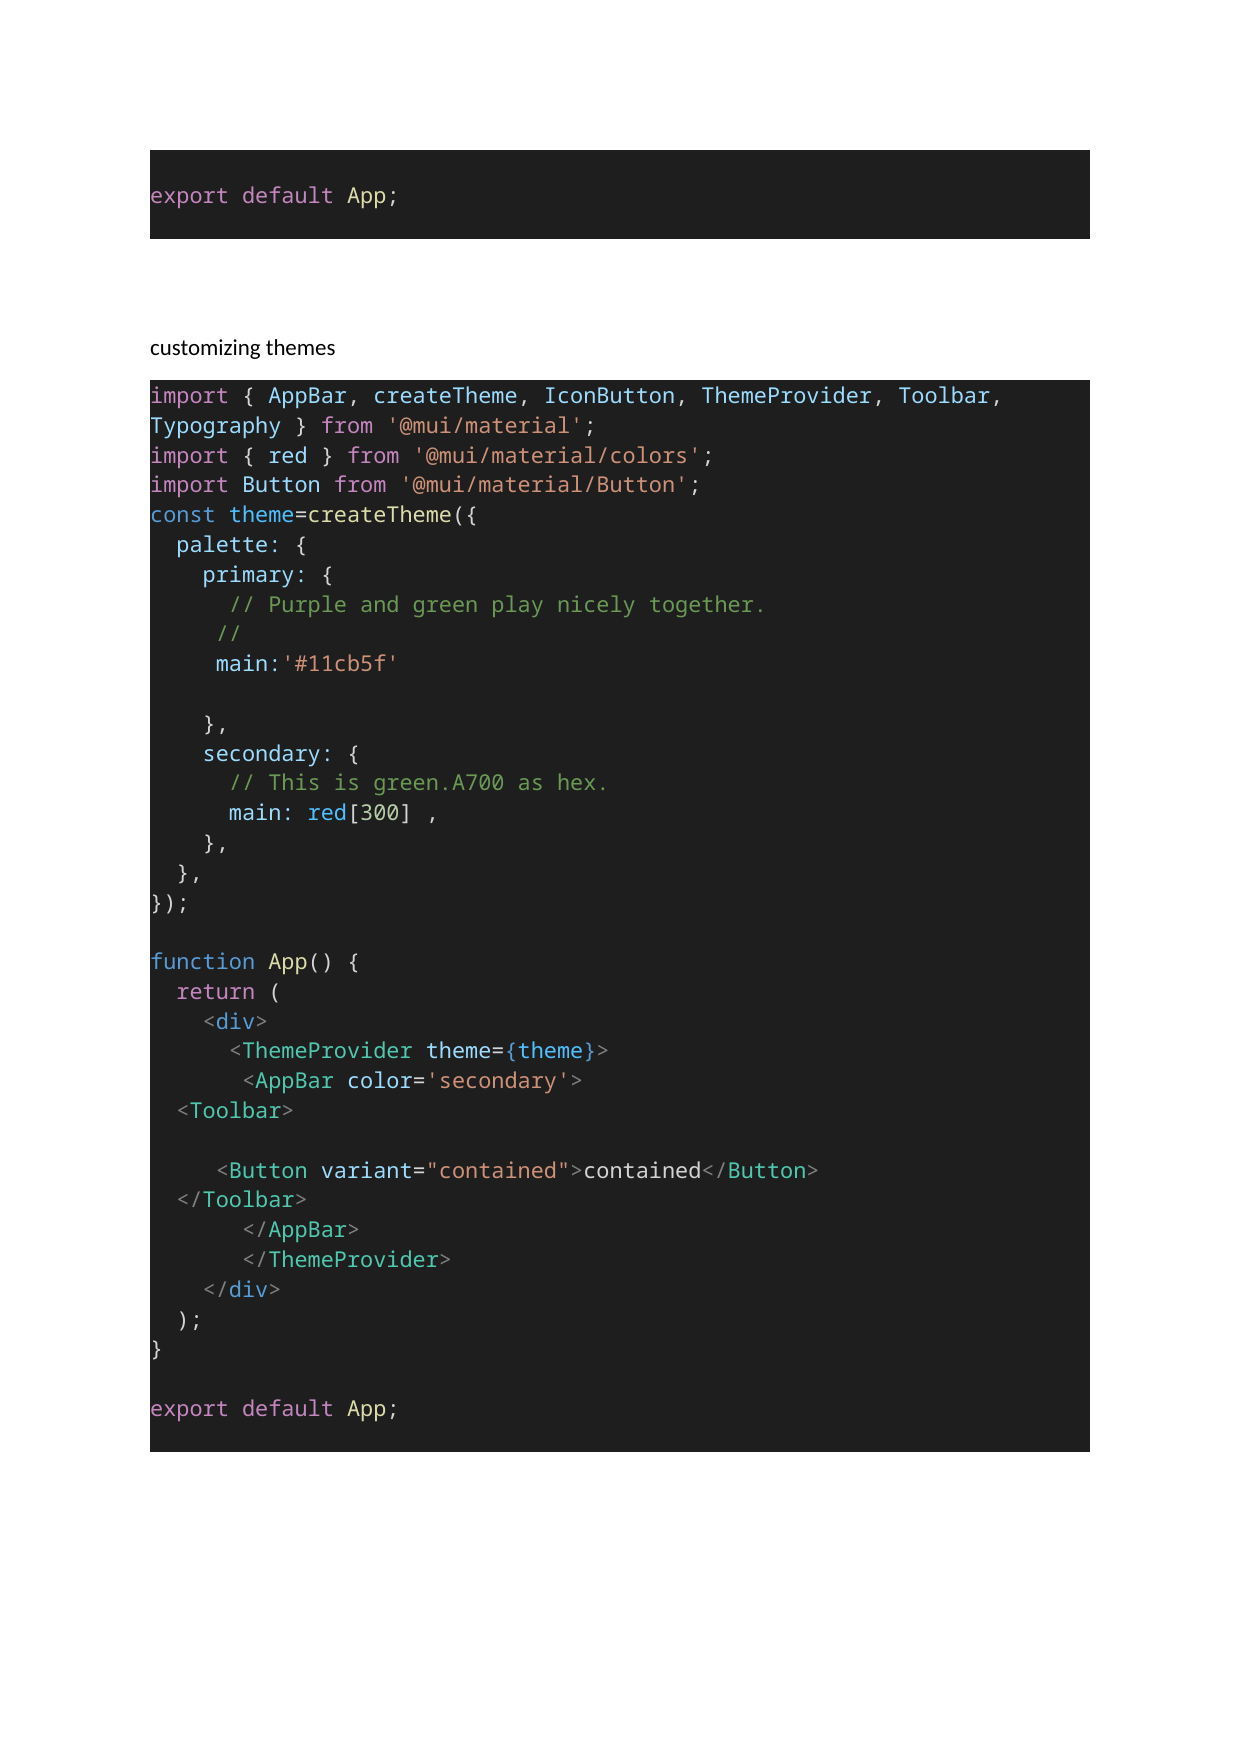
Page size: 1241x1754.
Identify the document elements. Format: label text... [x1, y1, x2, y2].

text function App() { [150, 946, 1090, 976]
text }, [150, 827, 1090, 857]
text // This is green.A700 as hex. [150, 767, 1090, 797]
text secondary: { [150, 737, 1090, 767]
text <Button variant="contained">contained</Button> [150, 1154, 1090, 1184]
text return ( [150, 976, 1090, 1006]
text </Toolbar> [150, 1184, 1090, 1214]
text // [150, 618, 1090, 648]
text <div> [150, 1006, 1090, 1035]
text }); [150, 886, 1090, 916]
text ); [150, 1303, 1090, 1333]
text </ThemeProvider> [150, 1244, 1090, 1274]
text <ThemeProvider theme={theme}> [150, 1035, 1090, 1065]
text primary: { [150, 559, 1090, 588]
text import Button from '@mui/material/Button'; [150, 469, 1090, 499]
text <Toolbar> [150, 1095, 1090, 1125]
text const theme=createTheme({ [150, 499, 1090, 529]
text </div> [150, 1274, 1090, 1303]
text <AppBar color='secondary'> [150, 1065, 1090, 1095]
text }, [150, 708, 1090, 737]
text </AppBar> [150, 1214, 1090, 1244]
text }, [150, 857, 1090, 886]
text import { red } from '@mui/material/colors'; [150, 439, 1090, 469]
text palette: { [150, 529, 1090, 559]
text } [150, 1333, 1090, 1363]
text export default App; [150, 180, 1090, 209]
text main: red[300] , [150, 797, 1090, 827]
text // Purple and green play nicely together. [150, 588, 1090, 618]
text import { AppBar, createTheme, IconButton, ThemeProvider, Toolbar, Typography } from '@mui/material'; [150, 380, 1090, 439]
text export default App; [150, 1393, 1090, 1423]
text main:'#11cb5f' [150, 648, 1090, 678]
text customizing themes [150, 333, 1090, 361]
